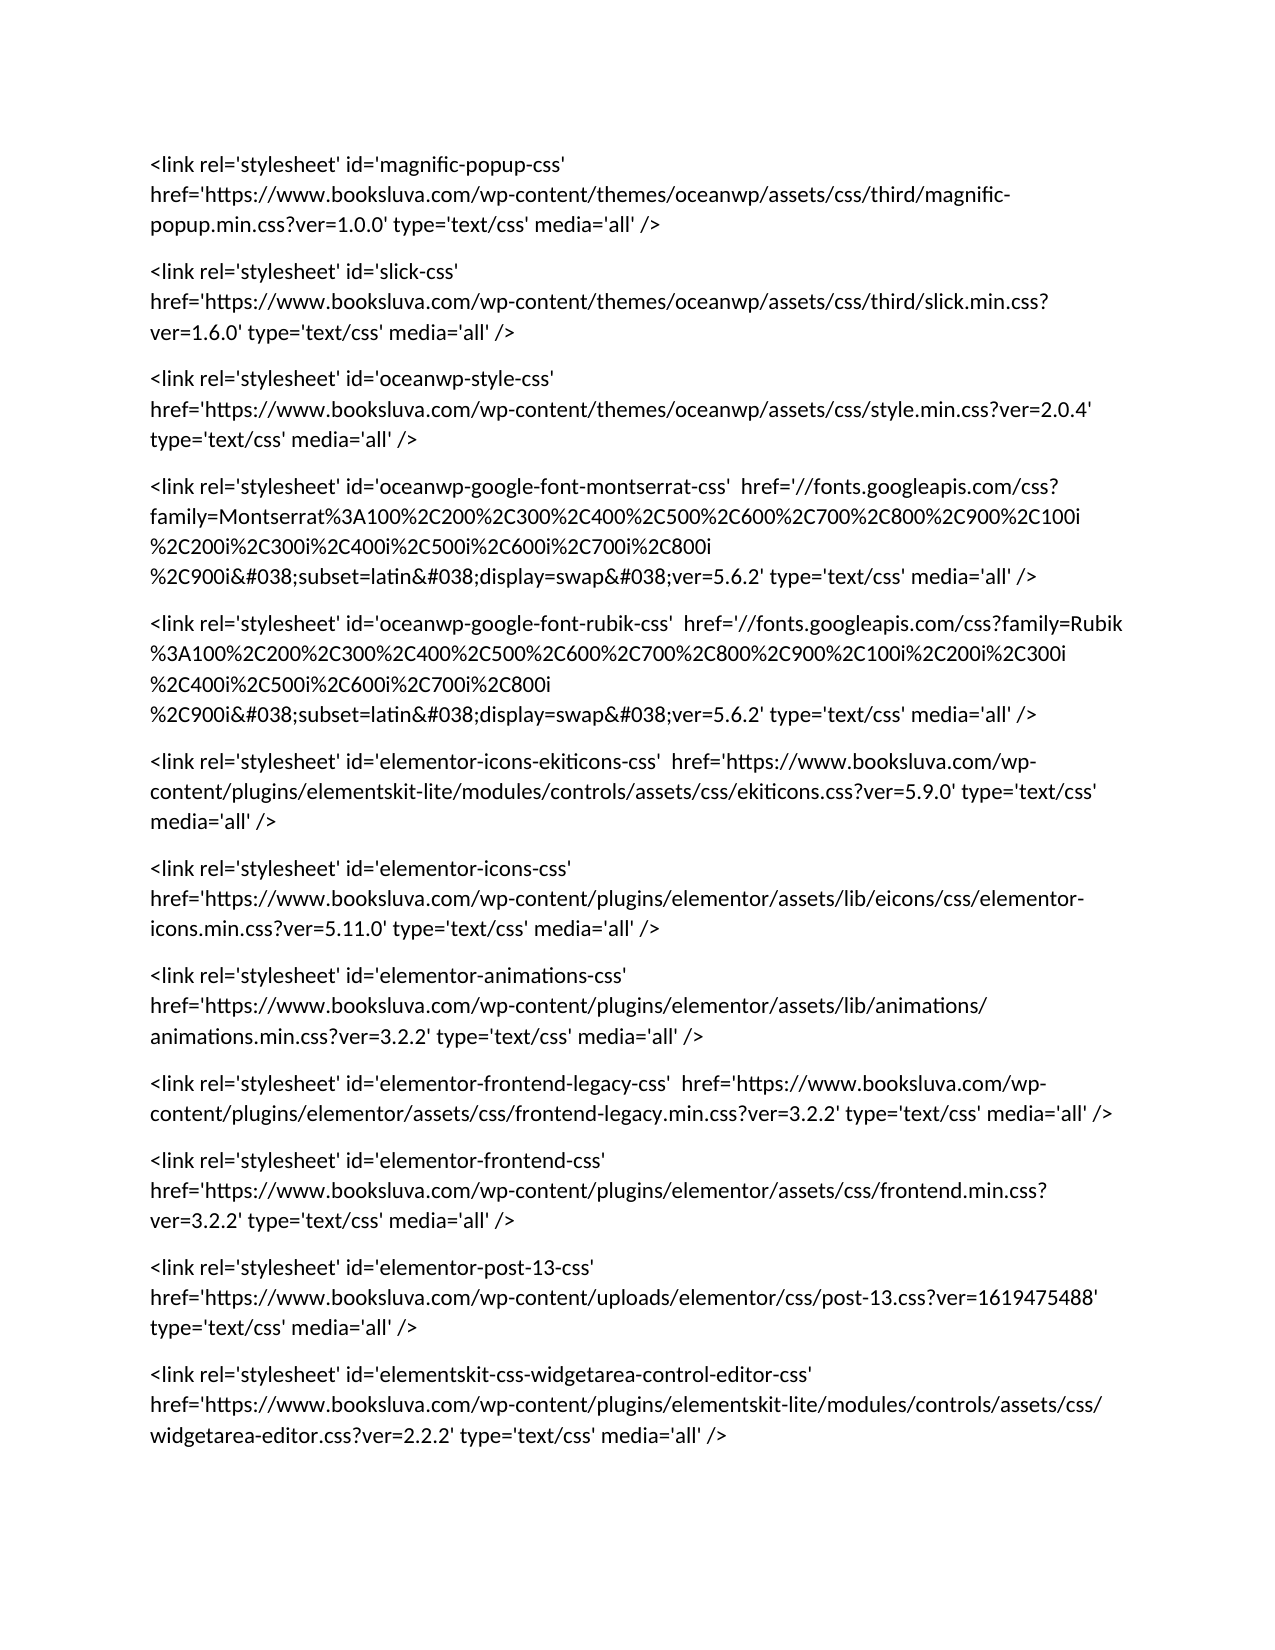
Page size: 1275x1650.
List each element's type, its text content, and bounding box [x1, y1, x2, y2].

text <link rel='stylesheet' id='elementor-post-13-css' href='https://www.booksluva.com/wp-content/uploads/elementor/css/post-13.css?ver=1619475488' type='text/css' media='all' /> [150, 1253, 1125, 1342]
text <link rel='stylesheet' id='slick-css' href='https://www.booksluva.com/wp-content/themes/oceanwp/assets/css/third/slick.min.css?ver=1.6.0' type='text/css' media='all' /> [150, 257, 1125, 346]
text <link rel='stylesheet' id='elementor-icons-css' href='https://www.booksluva.com/wp-content/plugins/elementor/assets/lib/eicons/css/elementor-icons.min.css?ver=5.11.0' type='text/css' media='all' /> [150, 854, 1125, 943]
text <link rel='stylesheet' id='elementskit-css-widgetarea-control-editor-css' href='https://www.booksluva.com/wp-content/plugins/elementskit-lite/modules/controls/assets/css/widgetarea-editor.css?ver=2.2.2' type='text/css' media='all' /> [150, 1360, 1125, 1449]
text <link rel='stylesheet' id='oceanwp-style-css' href='https://www.booksluva.com/wp-content/themes/oceanwp/assets/css/style.min.css?ver=2.0.4' type='text/css' media='all' /> [150, 364, 1125, 453]
text <link rel='stylesheet' id='elementor-frontend-css' href='https://www.booksluva.com/wp-content/plugins/elementor/assets/css/frontend.min.css?ver=3.2.2' type='text/css' media='all' /> [150, 1146, 1125, 1234]
text <link rel='stylesheet' id='magnific-popup-css' href='https://www.booksluva.com/wp-content/themes/oceanwp/assets/css/third/magnific-popup.min.css?ver=1.0.0' type='text/css' media='all' /> [150, 150, 1125, 238]
text <link rel='stylesheet' id='elementor-icons-ekiticons-css' href='https://www.booksluva.com/wp-content/plugins/elementskit-lite/modules/controls/assets/css/ekiticons.css?ver=5.9.0' type='text/css' media='all' /> [150, 747, 1125, 835]
text <link rel='stylesheet' id='oceanwp-google-font-rubik-css' href='//fonts.googleapis.com/css?family=Rubik%3A100%2C200%2C300%2C400%2C500%2C600%2C700%2C800%2C900%2C100i%2C200i%2C300i%2C400i%2C500i%2C600i%2C700i%2C800i%2C900i&#038;subset=latin&#038;display=swap&#038;ver=5.6.2' type='text/css' media='all' /> [150, 609, 1125, 728]
text <link rel='stylesheet' id='oceanwp-google-font-montserrat-css' href='//fonts.googleapis.com/css?family=Montserrat%3A100%2C200%2C300%2C400%2C500%2C600%2C700%2C800%2C900%2C100i%2C200i%2C300i%2C400i%2C500i%2C600i%2C700i%2C800i%2C900i&#038;subset=latin&#038;display=swap&#038;ver=5.6.2' type='text/css' media='all' /> [150, 472, 1125, 591]
text <link rel='stylesheet' id='elementor-animations-css' href='https://www.booksluva.com/wp-content/plugins/elementor/assets/lib/animations/animations.min.css?ver=3.2.2' type='text/css' media='all' /> [150, 961, 1125, 1050]
text <link rel='stylesheet' id='elementor-frontend-legacy-css' href='https://www.booksluva.com/wp-content/plugins/elementor/assets/css/frontend-legacy.min.css?ver=3.2.2' type='text/css' media='all' /> [150, 1069, 1125, 1127]
